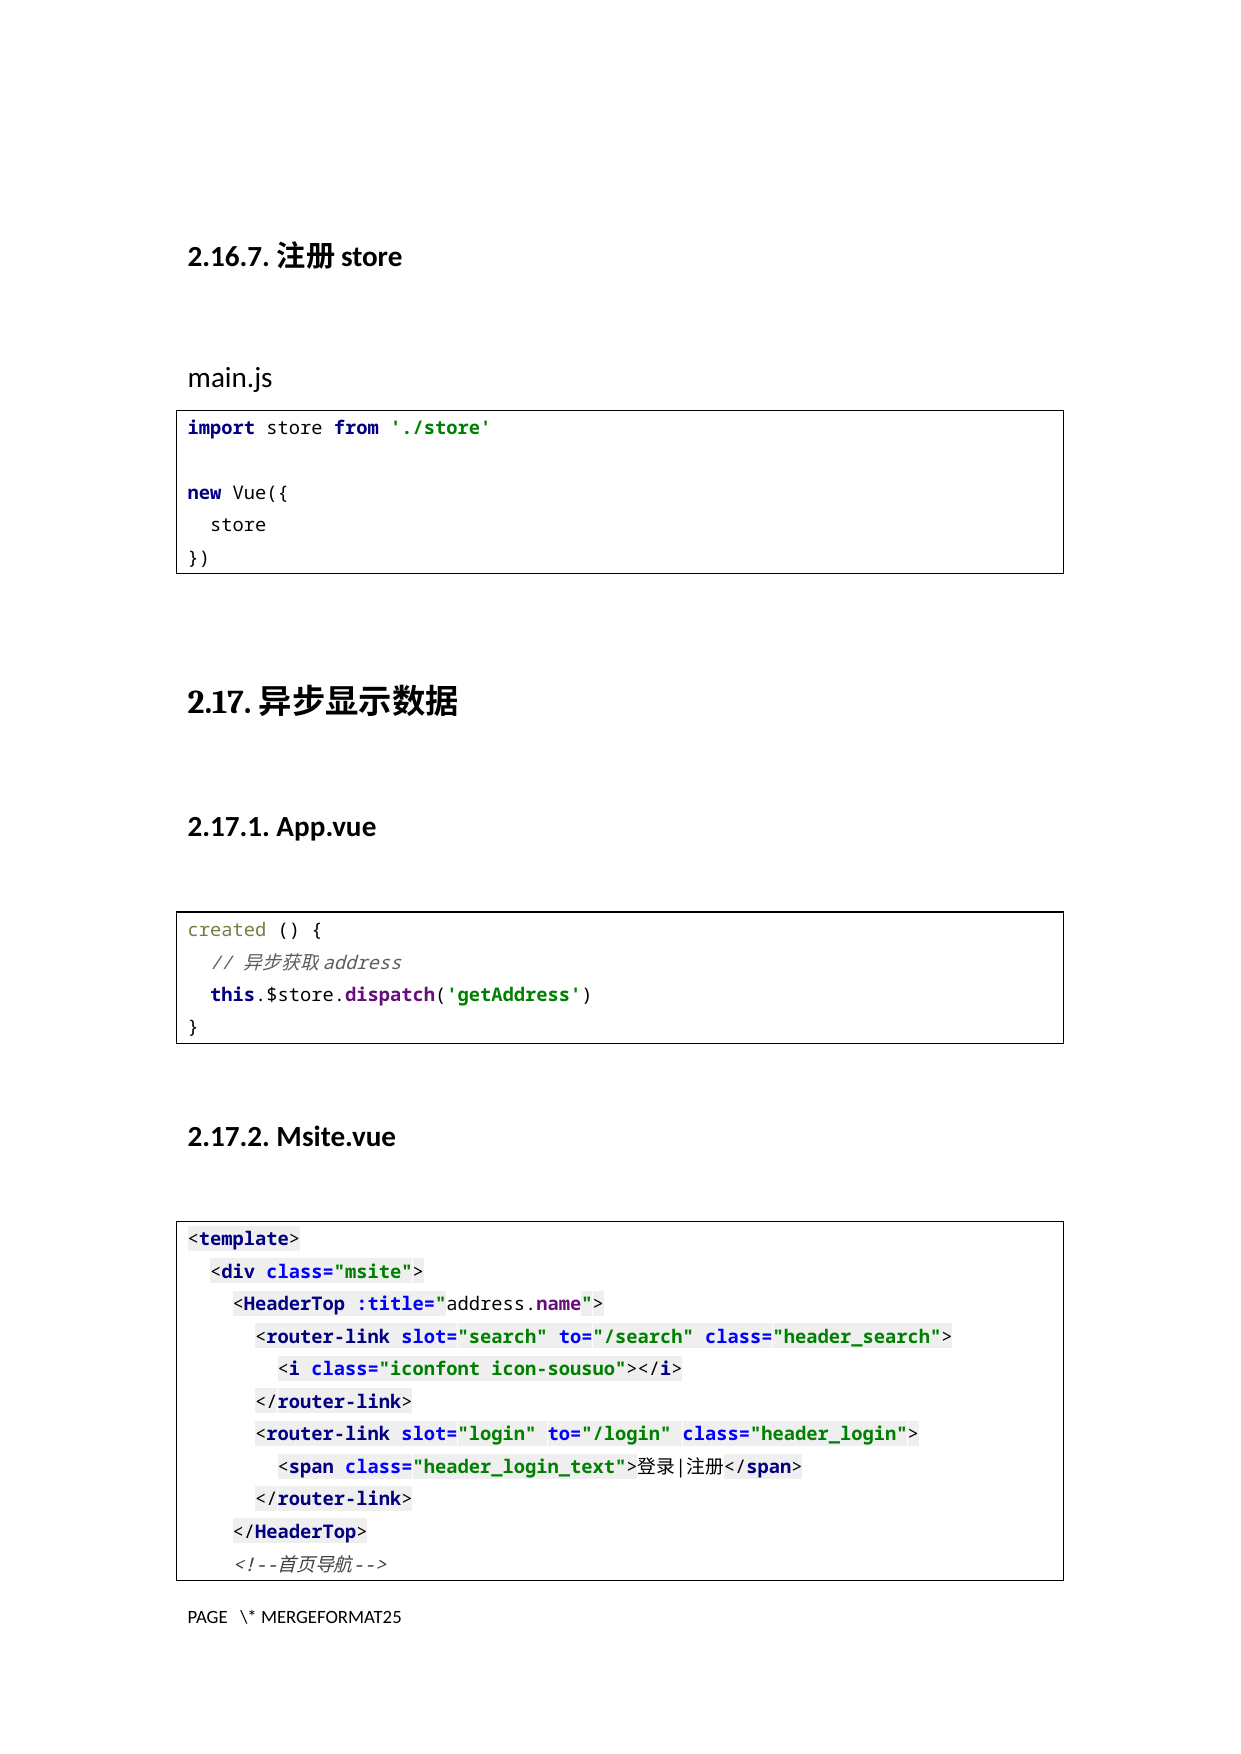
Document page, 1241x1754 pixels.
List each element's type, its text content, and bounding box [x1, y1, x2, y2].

subtitle 2.17.1. App.vue [187, 793, 1053, 858]
subtitle 2.17. 异步显示数据 [187, 666, 1053, 731]
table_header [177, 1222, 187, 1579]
subtitle 2.17.2. Msite.vue [187, 1103, 1053, 1168]
text main.js [187, 344, 1053, 409]
subtitle 2.16.7. 注册store [187, 222, 1053, 287]
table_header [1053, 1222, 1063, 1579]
